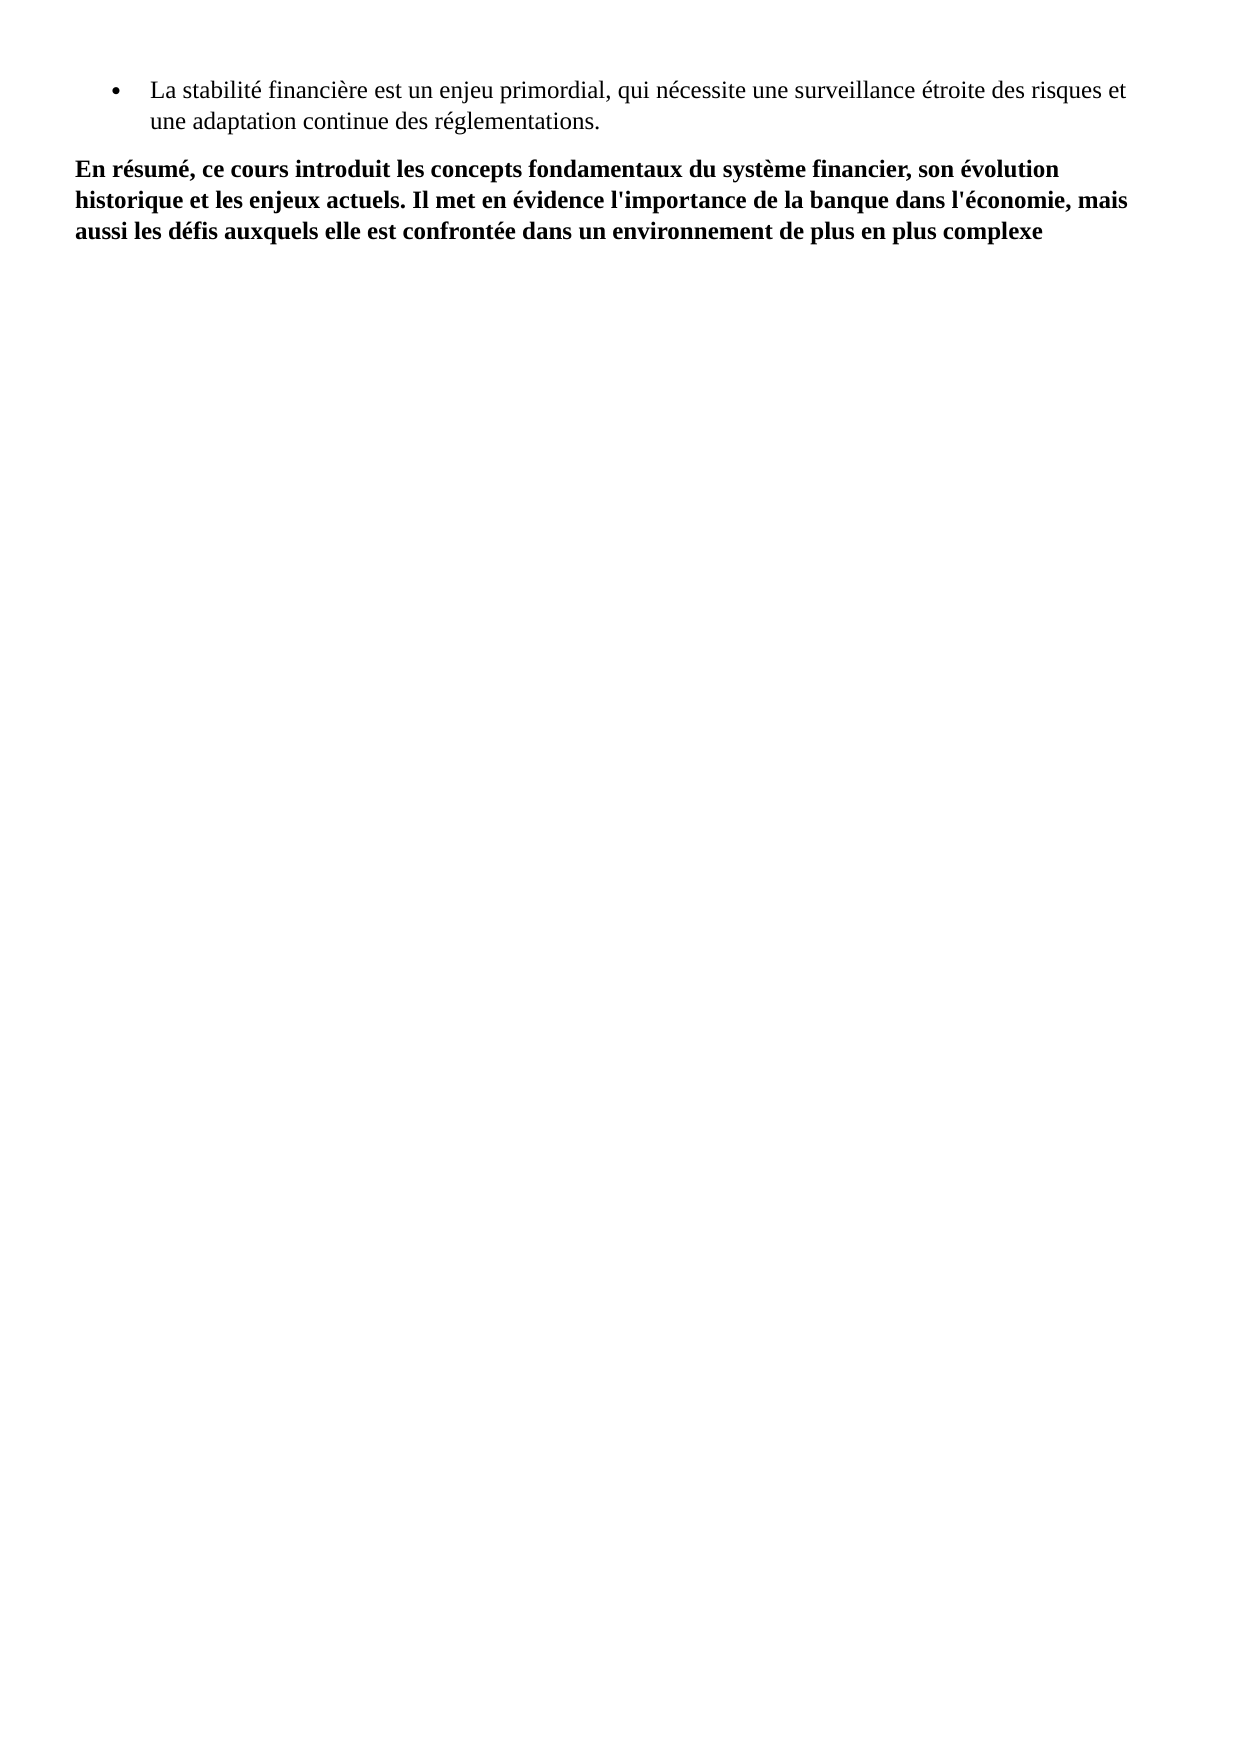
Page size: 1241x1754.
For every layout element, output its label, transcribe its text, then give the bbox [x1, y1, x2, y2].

list La stabilité financière est un enjeu primordial, qui nécessite une surveillance étroite des risques et une adaptation continue des réglementations. [112, 75, 1165, 135]
text En résumé, ce cours introduit les concepts fondamentaux du système financier, son évolution historique et les enjeux actuels. Il met en évidence l'importance de la banque dans l'économie, mais aussi les défis auxquels elle est confrontée dans un environnement de plus en plus complexe [75, 154, 1165, 244]
